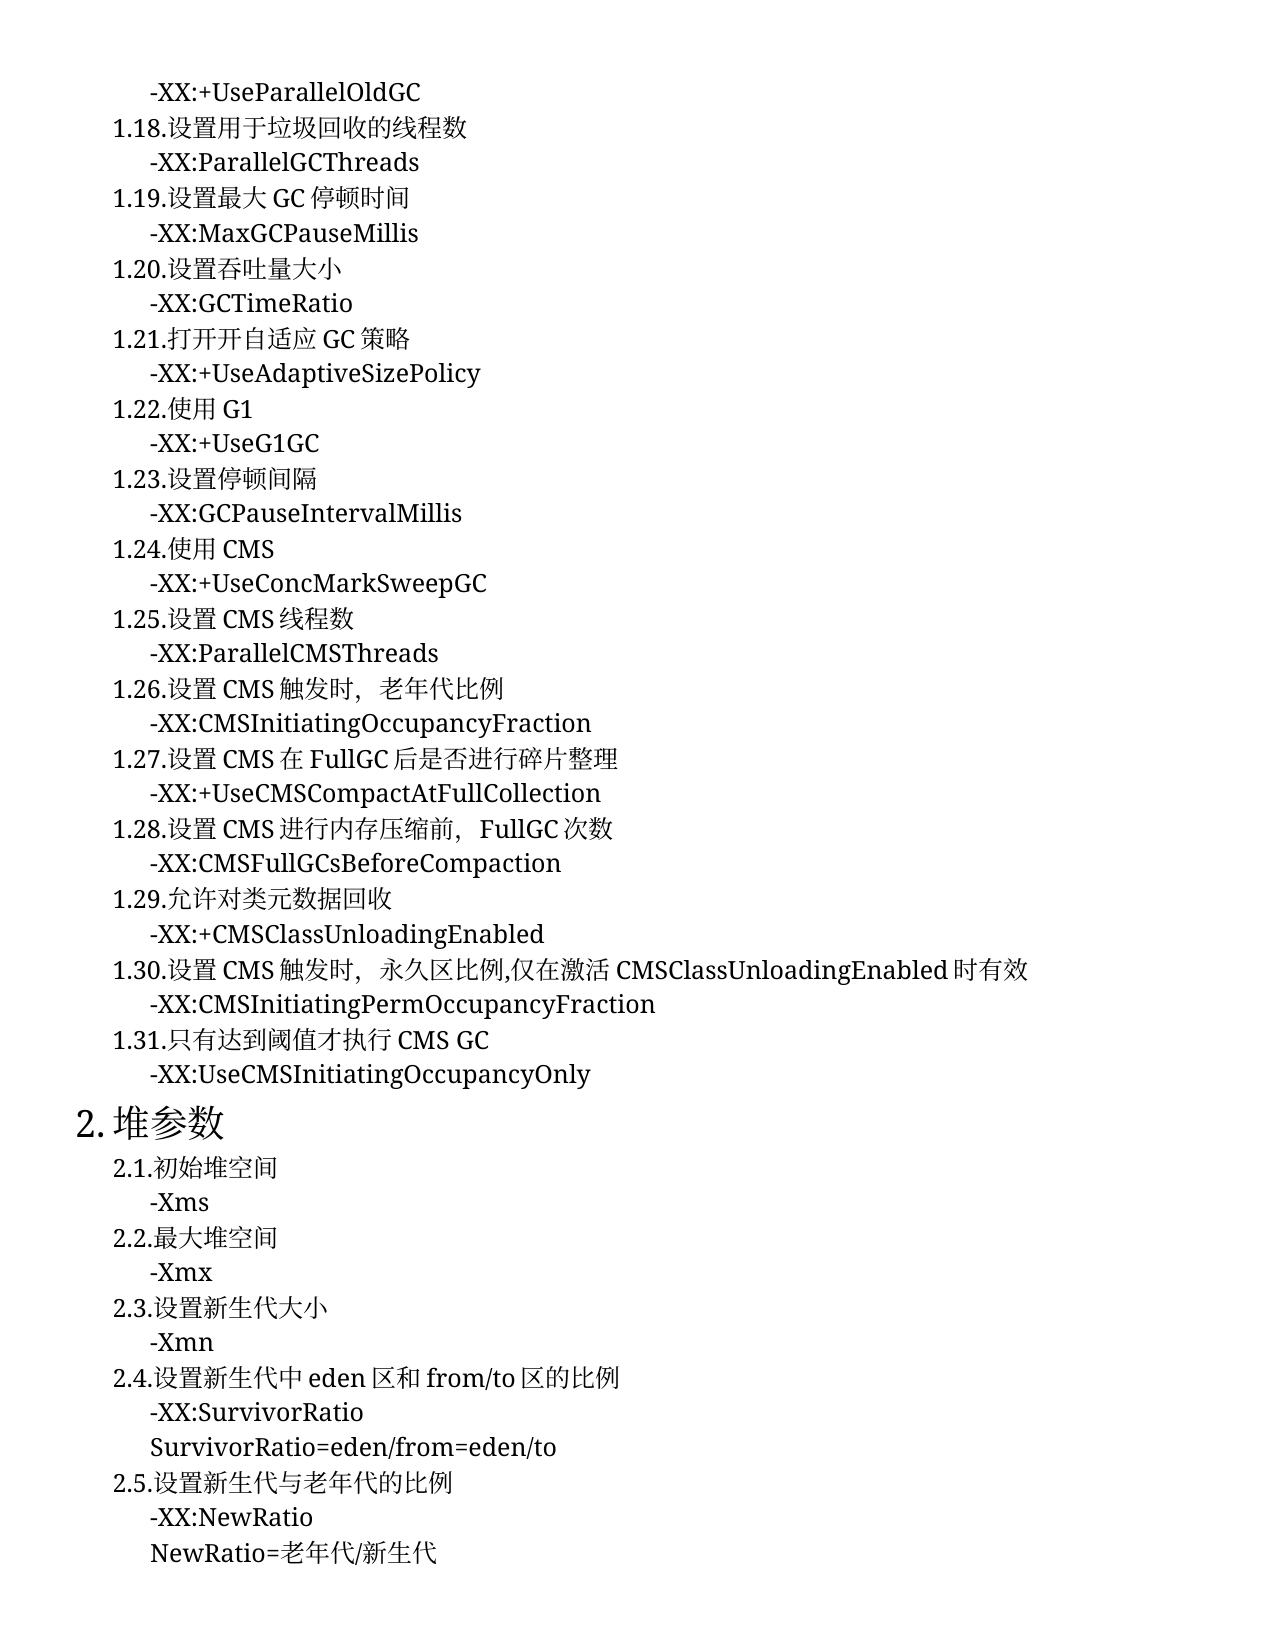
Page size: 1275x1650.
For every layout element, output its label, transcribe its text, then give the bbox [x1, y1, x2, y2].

list 允许对类元数据回收 [82, 880, 1200, 916]
list 打开开自适应GC策略 [82, 319, 1200, 355]
list -XX:UseCMSInitiatingOccupancyOnly [150, 1056, 1200, 1091]
list -Xmx [150, 1255, 1200, 1289]
list -XX:+UseAdaptiveSizePolicy [150, 355, 1200, 389]
list -XX:ParallelCMSThreads [150, 636, 1200, 670]
list -XX:GCPauseIntervalMillis [150, 496, 1200, 530]
list -XX:CMSInitiatingOccupancyFraction [150, 706, 1200, 740]
subtitle 堆参数 [75, 1095, 1200, 1149]
list 设置CMS进行内存压缩前，FullGC次数 [82, 810, 1200, 846]
list 设置CMS在FullGC后是否进行碎片整理 [82, 740, 1200, 776]
list -XX:SurvivorRatio [150, 1395, 1200, 1429]
list -XX:+UseParallelOldGC [150, 75, 1200, 109]
list 设置用于垃圾回收的线程数 [82, 109, 1200, 145]
list SurvivorRatio=eden/from=eden/to [150, 1429, 1200, 1463]
list 只有达到阈值才执行CMS GC [82, 1020, 1200, 1056]
list -XX:NewRatio [150, 1499, 1200, 1533]
list 设置CMS线程数 [82, 600, 1200, 636]
list 设置CMS触发时，永久区比例,仅在激活CMSClassUnloadingEnabled时有效 [82, 950, 1200, 986]
list 设置新生代与老年代的比例 [82, 1463, 1200, 1499]
list -XX:ParallelGCThreads [150, 145, 1200, 179]
list -Xms [150, 1185, 1200, 1219]
list -XX:+UseG1GC [150, 426, 1200, 459]
list 使用G1 [82, 389, 1200, 426]
list -XX:+CMSClassUnloadingEnabled [150, 916, 1200, 950]
list -XX:CMSFullGCsBeforeCompaction [150, 846, 1200, 880]
list -Xmn [150, 1325, 1200, 1359]
list 设置新生代中eden区和from/to区的比例 [82, 1359, 1200, 1395]
list NewRatio=老年代/新生代 [150, 1533, 1200, 1569]
list 设置最大GC停顿时间 [82, 179, 1200, 215]
list 设置吞吐量大小 [82, 249, 1200, 285]
list -XX:+UseCMSCompactAtFullCollection [150, 776, 1200, 810]
list -XX:MaxGCPauseMillis [150, 215, 1200, 249]
list 使用CMS [82, 530, 1200, 566]
list 设置新生代大小 [82, 1289, 1200, 1325]
list 初始堆空间 [82, 1149, 1200, 1185]
list -XX:+UseConcMarkSweepGC [150, 566, 1200, 600]
list 最大堆空间 [82, 1219, 1200, 1255]
list 设置停顿间隔 [82, 459, 1200, 496]
list -XX:CMSInitiatingPermOccupancyFraction [150, 986, 1200, 1020]
list -XX:GCTimeRatio [150, 285, 1200, 319]
list 设置CMS触发时，老年代比例 [82, 670, 1200, 706]
